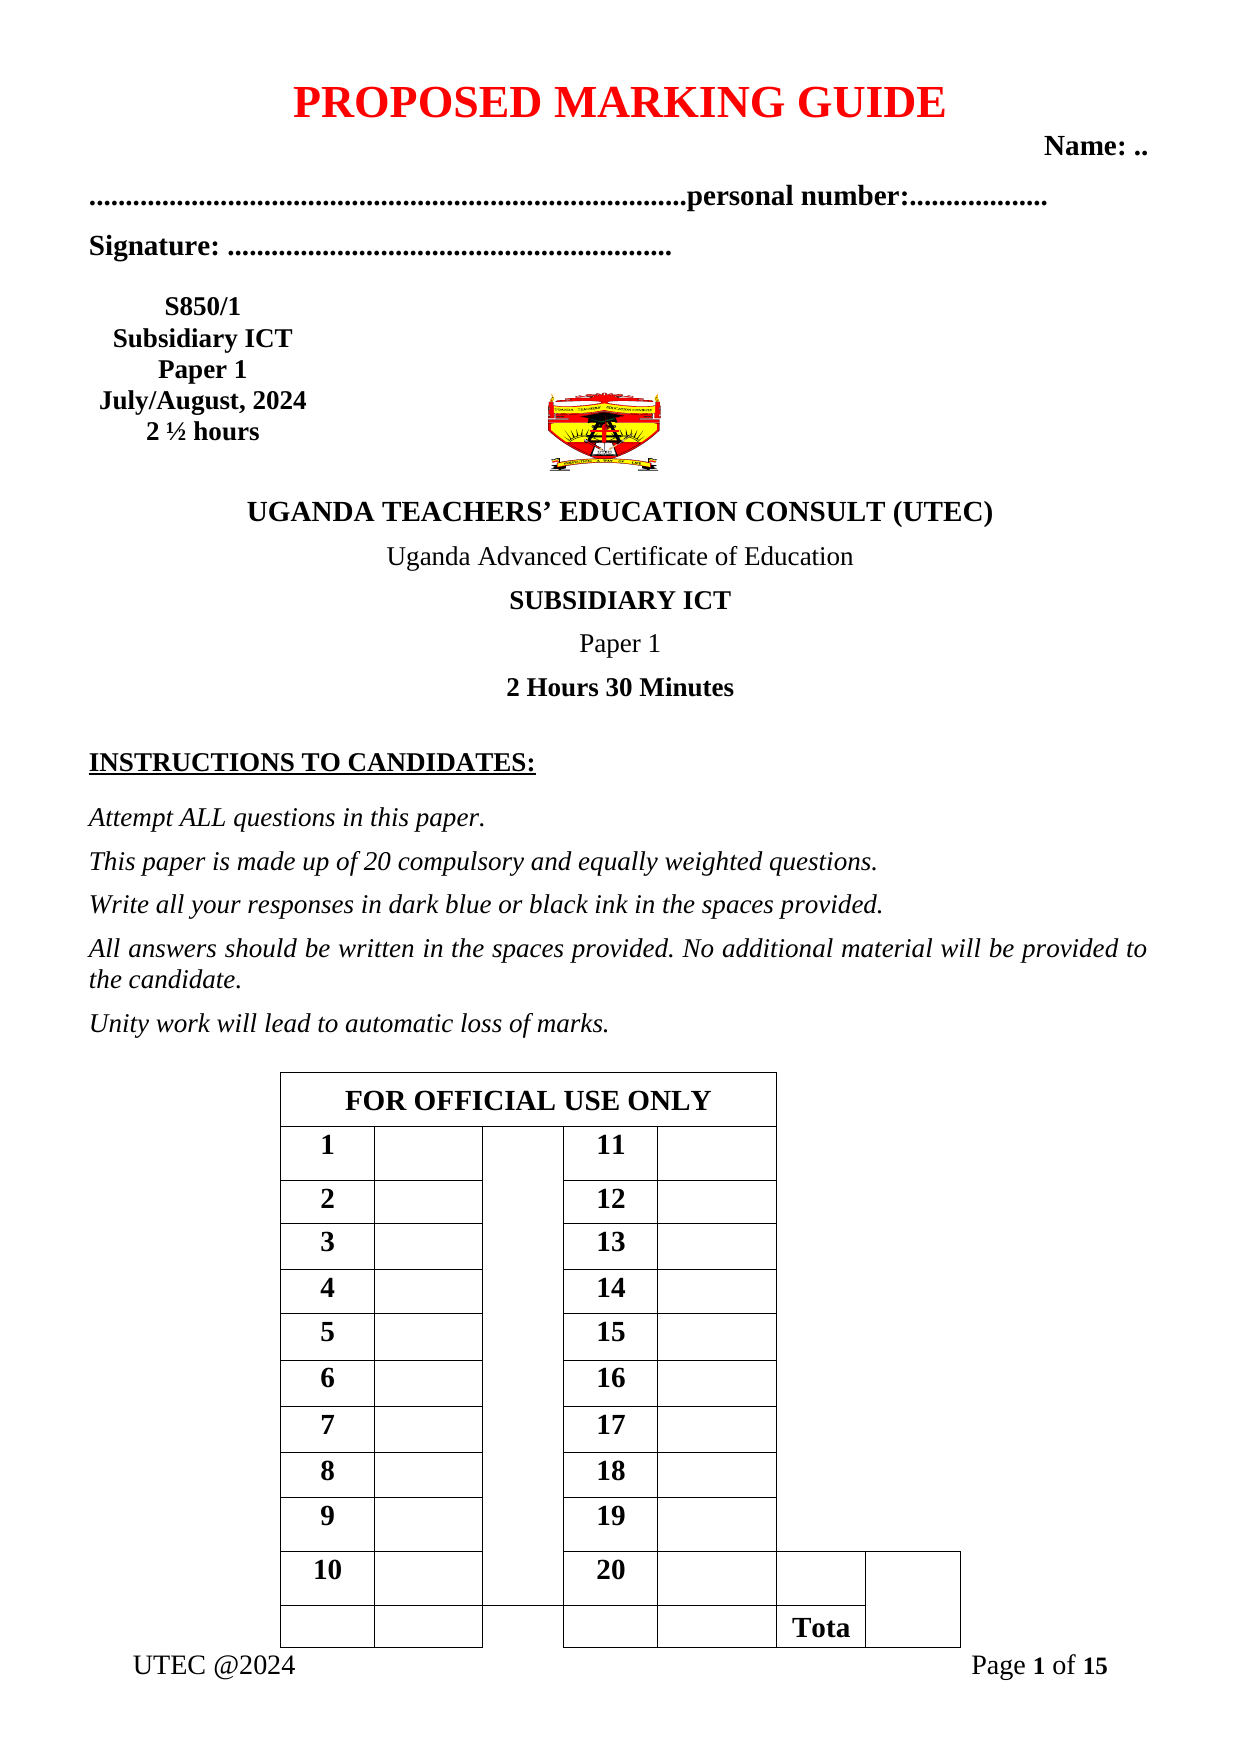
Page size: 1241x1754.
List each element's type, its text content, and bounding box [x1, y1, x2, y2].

table_cell [658, 1361, 776, 1406]
table_cell [375, 1552, 482, 1605]
table_cell [281, 1606, 374, 1647]
table_cell 8 [281, 1453, 374, 1497]
table_cell [658, 1270, 776, 1313]
table_cell [658, 1498, 776, 1551]
table_cell 20 [564, 1552, 657, 1605]
table_cell 11 [564, 1127, 657, 1180]
table_cell [658, 1224, 776, 1269]
text Paper 1 [89, 628, 1152, 659]
table_cell 1 [281, 1127, 374, 1180]
table_cell 3 [281, 1224, 374, 1269]
table_cell 4 [281, 1270, 374, 1313]
table_cell [375, 1127, 482, 1180]
table_cell [658, 1407, 776, 1452]
table_cell [658, 1127, 776, 1180]
text 2 Hours 30 Minutes [89, 671, 1152, 702]
text Write all your responses in dark blue or black ink in the spaces provided. [89, 888, 1152, 920]
table_cell [483, 1127, 563, 1605]
table_cell 7 [281, 1407, 374, 1452]
table_cell [658, 1181, 776, 1223]
table_header [777, 1072, 960, 1551]
table_cell 16 [564, 1361, 657, 1406]
table_cell [375, 1361, 482, 1406]
table_cell 13 [564, 1224, 657, 1269]
table_cell [375, 1270, 482, 1313]
table_cell 5 [281, 1314, 374, 1359]
text Unity work will lead to automatic loss of marks. [89, 1007, 1152, 1038]
table_cell 10 [281, 1552, 374, 1605]
text Attempt ALL questions in this paper. [89, 801, 1152, 832]
table_cell [375, 1224, 482, 1269]
table_cell 6 [281, 1361, 374, 1406]
table_cell [375, 1181, 482, 1223]
table_cell [658, 1453, 776, 1497]
text UGANDA TEACHERS’ EDUCATION CONSULT (UTEC) [89, 494, 1152, 528]
text SUBSIDIARY ICT [89, 584, 1152, 615]
table_header FOR OFFICIAL USE ONLY [281, 1073, 776, 1126]
table_cell [658, 1314, 776, 1359]
text Uganda Advanced Certificate of Education [89, 540, 1152, 571]
text Name: ....................................................................................personal number:................... [89, 128, 1152, 212]
table_cell [375, 1498, 482, 1551]
table_cell [777, 1552, 865, 1605]
table_cell [658, 1552, 776, 1605]
table_cell 9 [281, 1498, 374, 1551]
table_cell 17 [564, 1407, 657, 1452]
table_cell [483, 1606, 563, 1647]
table_cell [658, 1606, 776, 1647]
table_cell 2 [281, 1181, 374, 1223]
text INSTRUCTIONS TO CANDIDATES: [89, 746, 1152, 777]
table_cell 15 [564, 1314, 657, 1359]
text All answers should be written in the spaces provided. No additional material will be provided to the candidate. [89, 932, 1152, 994]
table_cell 19 [564, 1498, 657, 1551]
table_cell 18 [564, 1453, 657, 1497]
table_cell [375, 1407, 482, 1452]
table_cell [375, 1453, 482, 1497]
table_cell [564, 1606, 657, 1647]
table_cell 12 [564, 1181, 657, 1223]
table_cell Total [777, 1606, 865, 1647]
table_cell 14 [564, 1270, 657, 1313]
table_cell [866, 1552, 960, 1647]
text This paper is made up of 20 compulsory and equally weighted questions. [89, 845, 1152, 876]
table_cell [375, 1314, 482, 1359]
table_cell [375, 1606, 482, 1647]
text Signature: ............................................................. [89, 228, 1152, 262]
